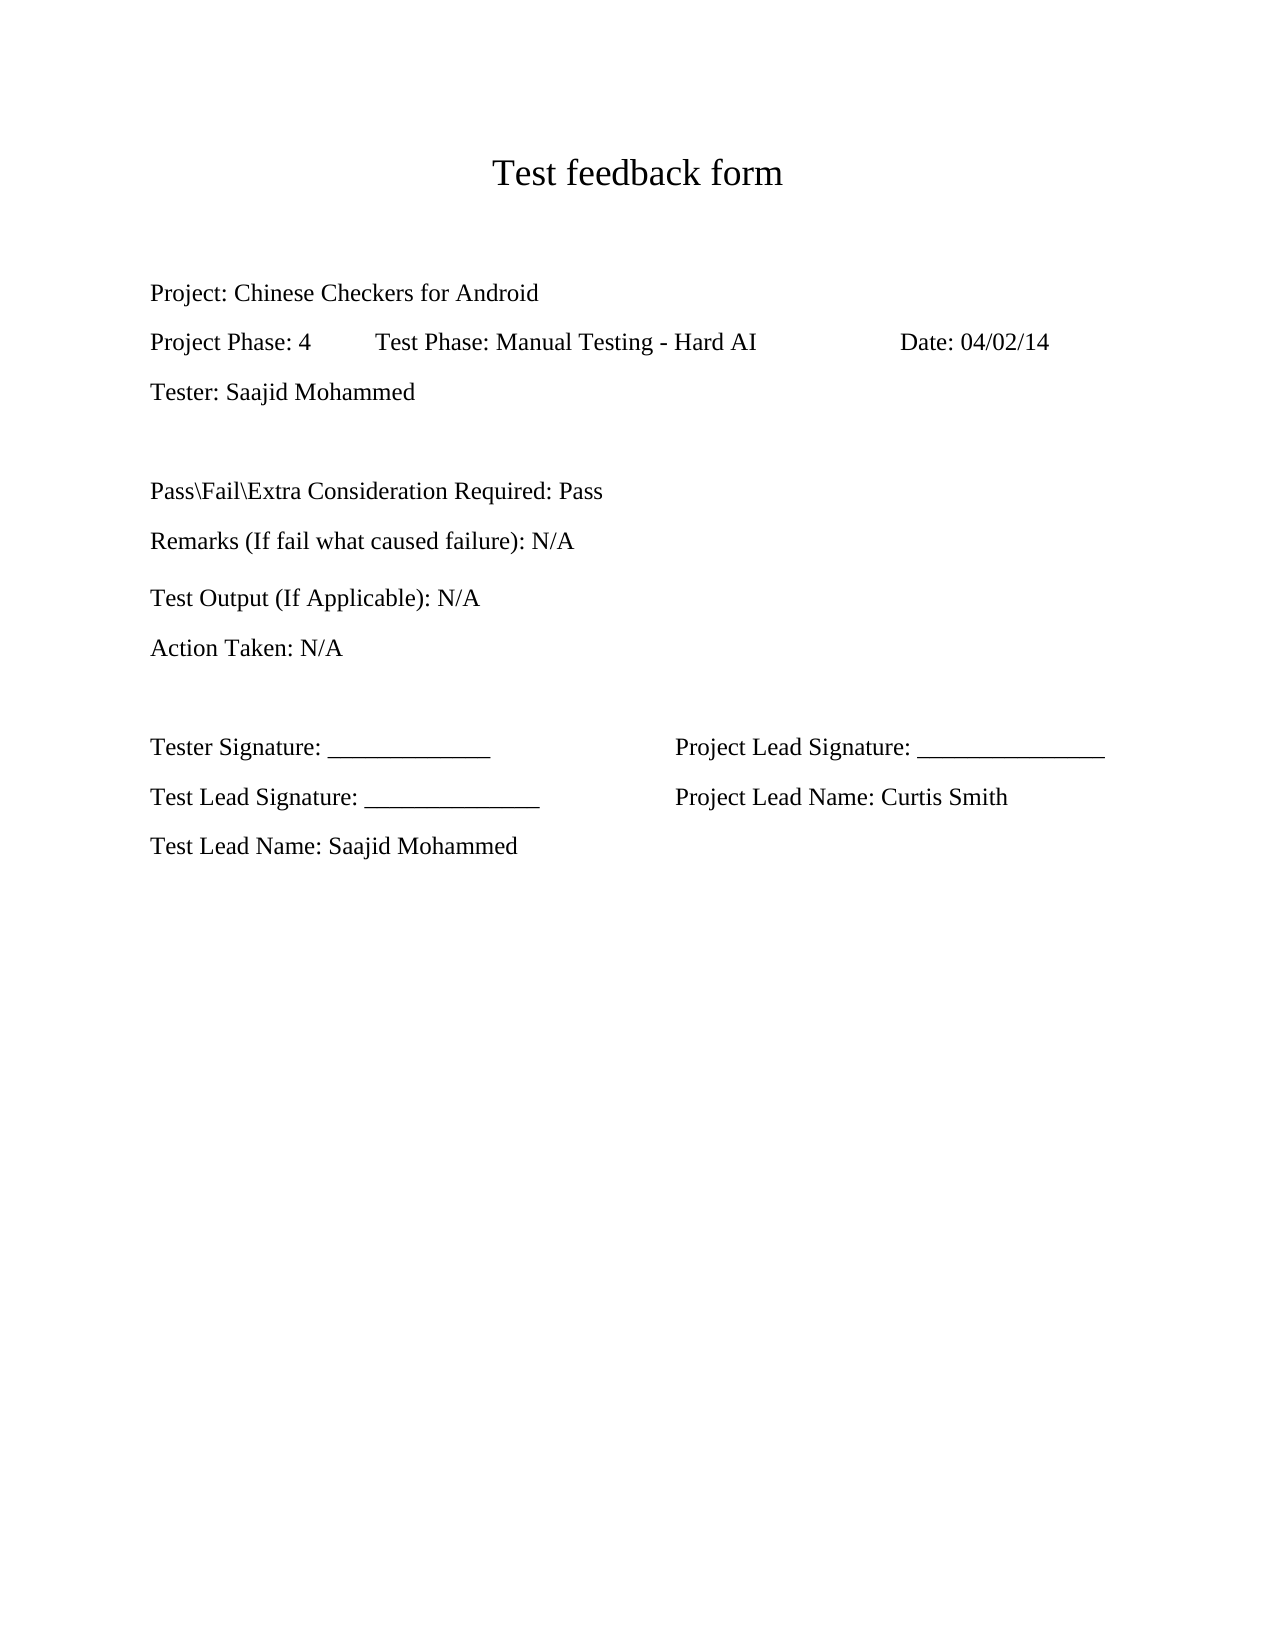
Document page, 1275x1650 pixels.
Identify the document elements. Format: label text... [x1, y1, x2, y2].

text Tester: Saajid Mohammed [150, 377, 1125, 406]
text Test Lead Name: Saajid Mohammed [150, 831, 1125, 860]
text Action Taken: N/A [150, 633, 1125, 662]
text Test feedback form [150, 150, 1125, 193]
text Remarks (If fail what caused failure): N/A [150, 526, 1125, 554]
text Project Phase: 4 Test Phase: Manual Testing - Hard AI Date: 04/02/14 [150, 327, 1125, 356]
text Test Output (If Applicable): N/A [150, 583, 1125, 612]
text Tester Signature: _____________ Project Lead Signature: _______________ [150, 732, 1125, 761]
text Test Lead Signature: ______________ Project Lead Name: Curtis Smith [150, 782, 1125, 810]
text Pass\Fail\Extra Consideration Required: Pass [150, 476, 1125, 505]
text Project: Chinese Checkers for Android [150, 278, 1125, 307]
